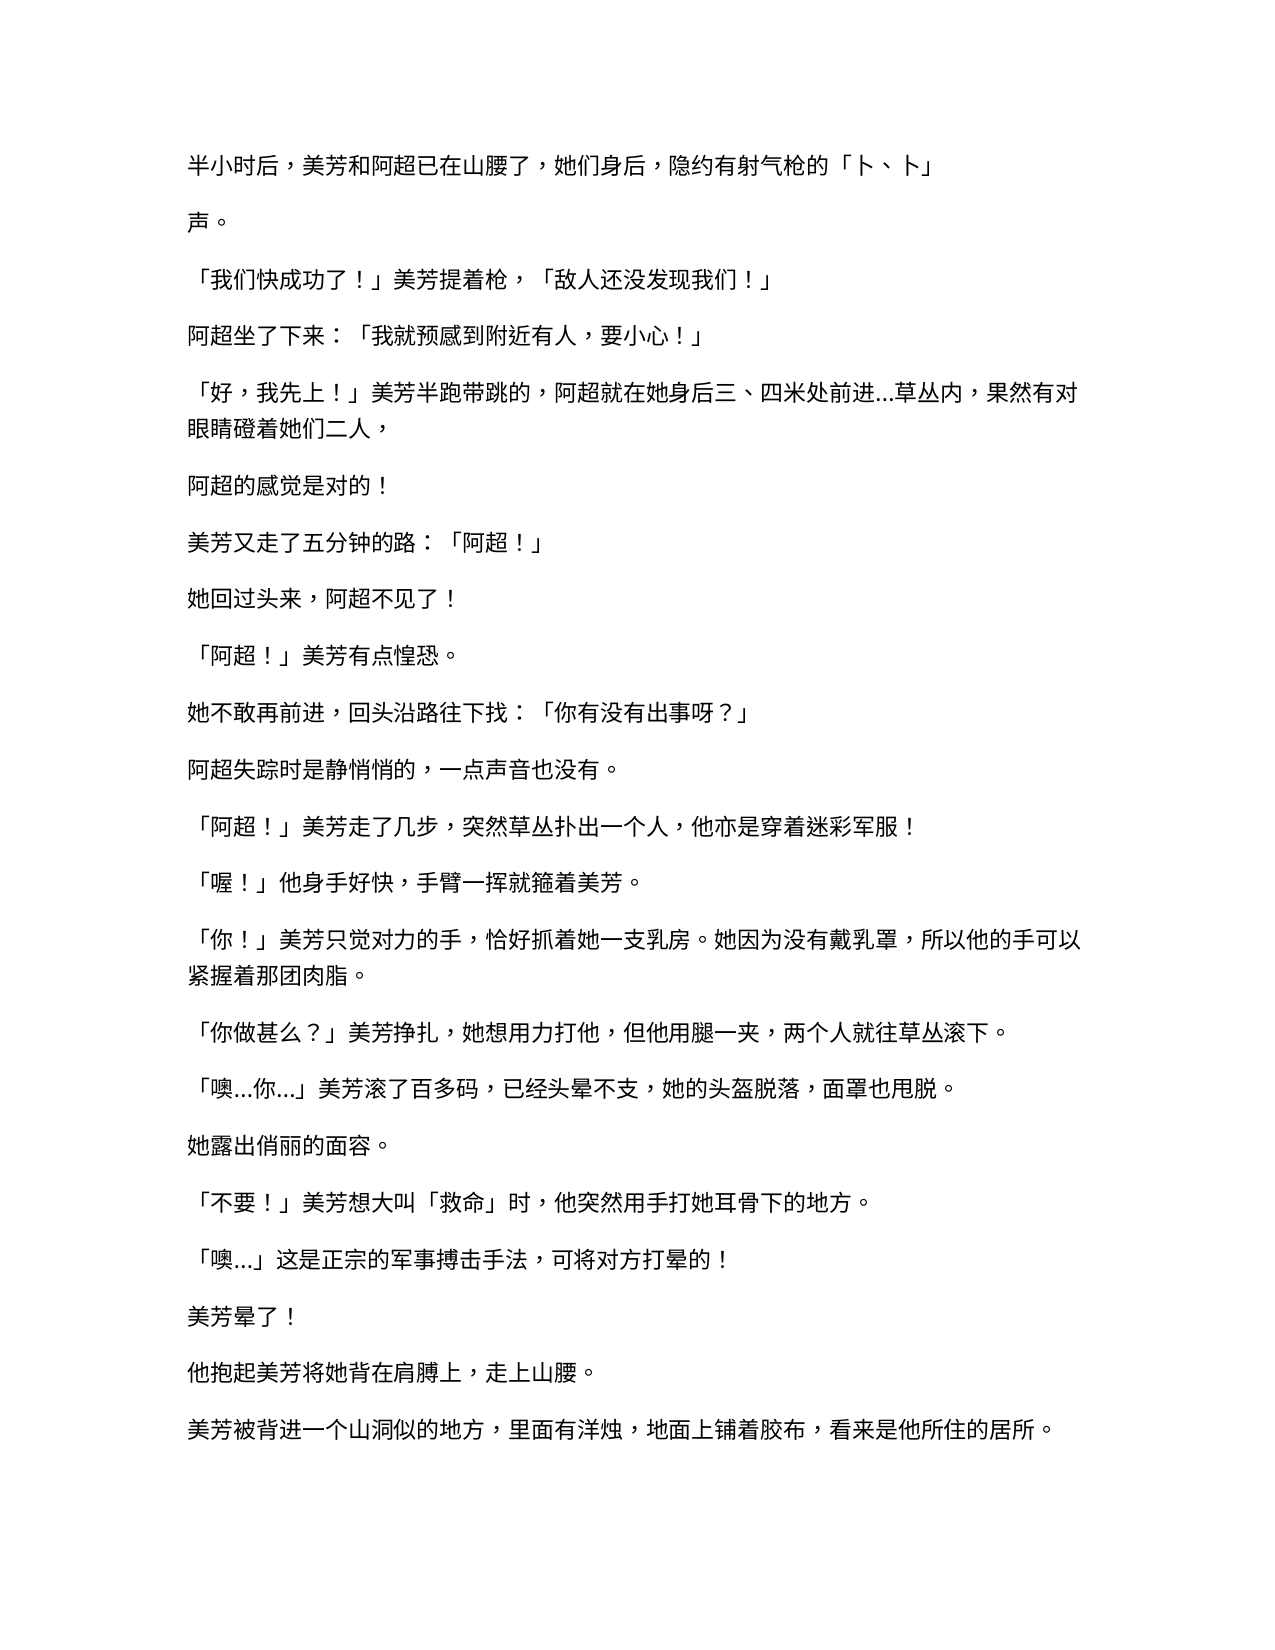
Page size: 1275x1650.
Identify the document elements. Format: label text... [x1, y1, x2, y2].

text 「你！」美芳只觉对力的手，恰好抓着她一支乳房。她因为没有戴乳罩，所以他的手可以紧握着那团肉脂。 [187, 924, 1087, 991]
text 阿超的感觉是对的！ [187, 470, 1087, 501]
text 美芳晕了！ [187, 1301, 1087, 1332]
text 「噢…你…」美芳滚了百多码，已经头晕不支，她的头盔脱落，面罩也甩脱。 [187, 1073, 1087, 1105]
text 「噢…」这是正宗的军事搏击手法，可将对方打晕的！ [187, 1244, 1087, 1275]
text 「好，我先上！」美芳半跑带跳的，阿超就在她身后三、四米处前进…草丛内，果然有对眼睛磴着她们二人， [187, 377, 1087, 444]
text 美芳被背进一个山洞似的地方，里面有洋烛，地面上铺着胶布，看来是他所住的居所。 [187, 1414, 1087, 1445]
text 「你做甚么？」美芳挣扎，她想用力打他，但他用腿一夹，两个人就往草丛滚下。 [187, 1017, 1087, 1048]
text 她不敢再前进，回头沿路往下找：「你有没有出事呀？」 [187, 697, 1087, 728]
text 阿超坐了下来：「我就预感到附近有人，要小心！」 [187, 320, 1087, 352]
text 她露出俏丽的面容。 [187, 1130, 1087, 1161]
text 美芳又走了五分钟的路：「阿超！」 [187, 527, 1087, 558]
text 「喔！」他身手好快，手臂一挥就箍着美芳。 [187, 867, 1087, 898]
text 「阿超！」美芳有点惶恐。 [187, 640, 1087, 671]
text 她回过头来，阿超不见了！ [187, 583, 1087, 614]
text 声。 [187, 207, 1087, 238]
text 「阿超！」美芳走了几步，突然草丛扑出一个人，他亦是穿着迷彩军服！ [187, 810, 1087, 842]
text 半小时后，美芳和阿超已在山腰了，她们身后，隐约有射气枪的「卜、卜」 [187, 150, 1087, 181]
text 「我们快成功了！」美芳提着枪，「敌人还没发现我们！」 [187, 263, 1087, 295]
text 他抱起美芳将她背在肩膊上，走上山腰。 [187, 1357, 1087, 1388]
text 「不要！」美芳想大叫「救命」时，他突然用手打她耳骨下的地方。 [187, 1187, 1087, 1218]
text 阿超失踪时是静悄悄的，一点声音也没有。 [187, 754, 1087, 785]
